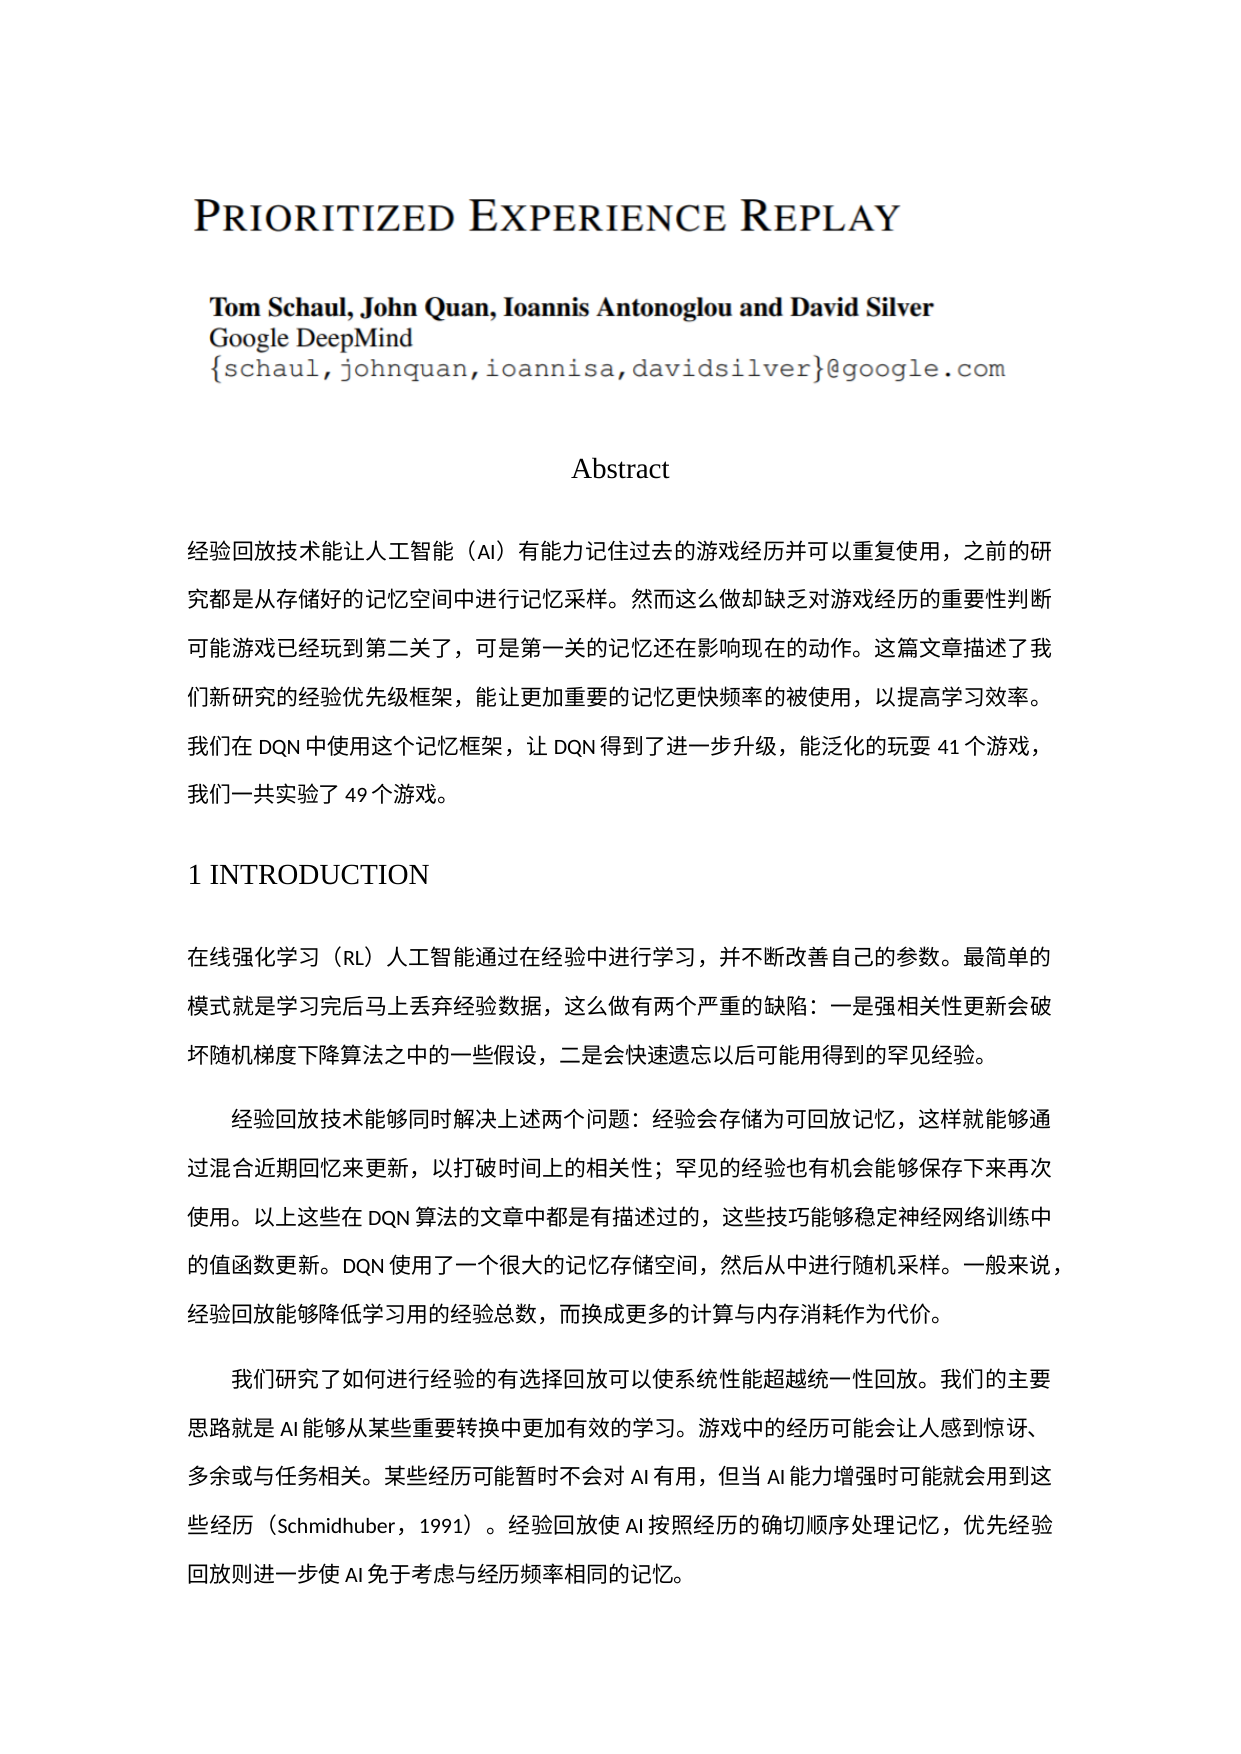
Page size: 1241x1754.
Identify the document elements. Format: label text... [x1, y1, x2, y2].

text 1 INTRODUCTION [187, 842, 1053, 907]
text Abstract [187, 435, 1053, 500]
picture [187, 178, 1053, 398]
text 我们研究了如何进行经验的有选择回放可以使系统性能超越统一性回放。我们的主要思路就是AI能够从某些重要转换中更加有效的学习。游戏中的经历可能会让人感到惊讶、多余或与任务相关。某些经历可能暂时不会对AI有用，但当AI能力增强时可能就会用到这些经历（Schmidhuber，1991）。经验回放使AI按照经历的确切顺序处理记忆，优先经验回放则进一步使AI免于考虑与经历频率相同的记忆。 [187, 1361, 1053, 1589]
text 经验回放技术能够同时解决上述两个问题：经验会存储为可回放记忆，这样就能够通过混合近期回忆来更新，以打破时间上的相关性；罕见的经验也有机会能够保存下来再次使用。以上这些在DQN算法的文章中都是有描述过的，这些技巧能够稳定神经网络训练中的值函数更新。DQN使用了一个很大的记忆存储空间，然后从中进行随机采样。一般来说，经验回放能够降低学习用的经验总数，而换成更多的计算与内存消耗作为代价。 [187, 1102, 1053, 1329]
text 在线强化学习（RL）人工智能通过在经验中进行学习，并不断改善自己的参数。最简单的模式就是学习完后马上丢弃经验数据，这么做有两个严重的缺陷：一是强相关性更新会破坏随机梯度下降算法之中的一些假设，二是会快速遗忘以后可能用得到的罕见经验。 [187, 940, 1053, 1070]
text 经验回放技术能让人工智能（AI）有能力记住过去的游戏经历并可以重复使用，之前的研究都是从存储好的记忆空间中进行记忆采样。然而这么做却缺乏对游戏经历的重要性判断，可能游戏已经玩到第二关了，可是第一关的记忆还在影响现在的动作。这篇文章描述了我们新研究的经验优先级框架，能让更加重要的记忆更快频率的被使用，以提高学习效率。我们在DQN中使用这个记忆框架，让DQN得到了进一步升级，能泛化的玩耍41个游戏，我们一共实验了49个游戏。 [187, 533, 1053, 809]
